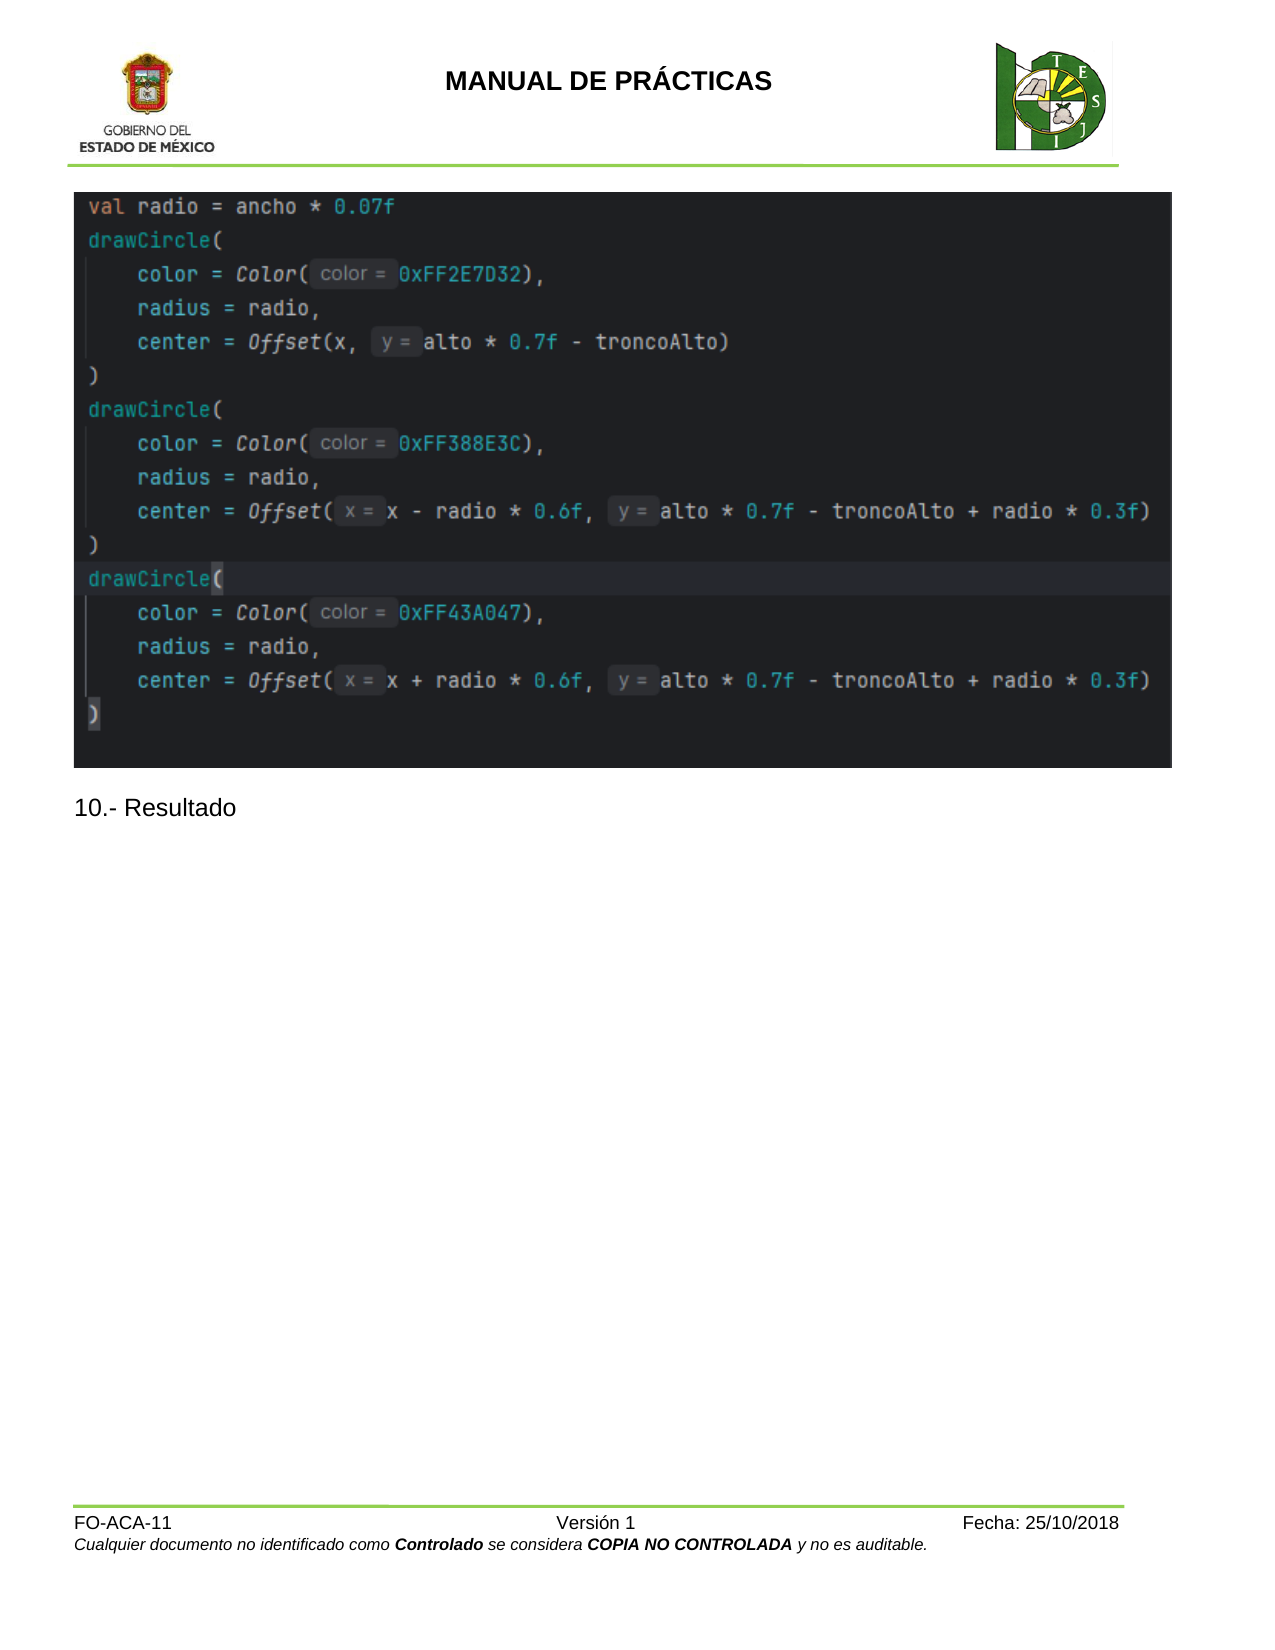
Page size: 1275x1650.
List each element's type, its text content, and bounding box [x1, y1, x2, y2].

text 10.- Resultado [74, 793, 1172, 822]
picture [994, 41, 1113, 157]
picture [71, 42, 217, 161]
picture [73, 192, 1172, 768]
